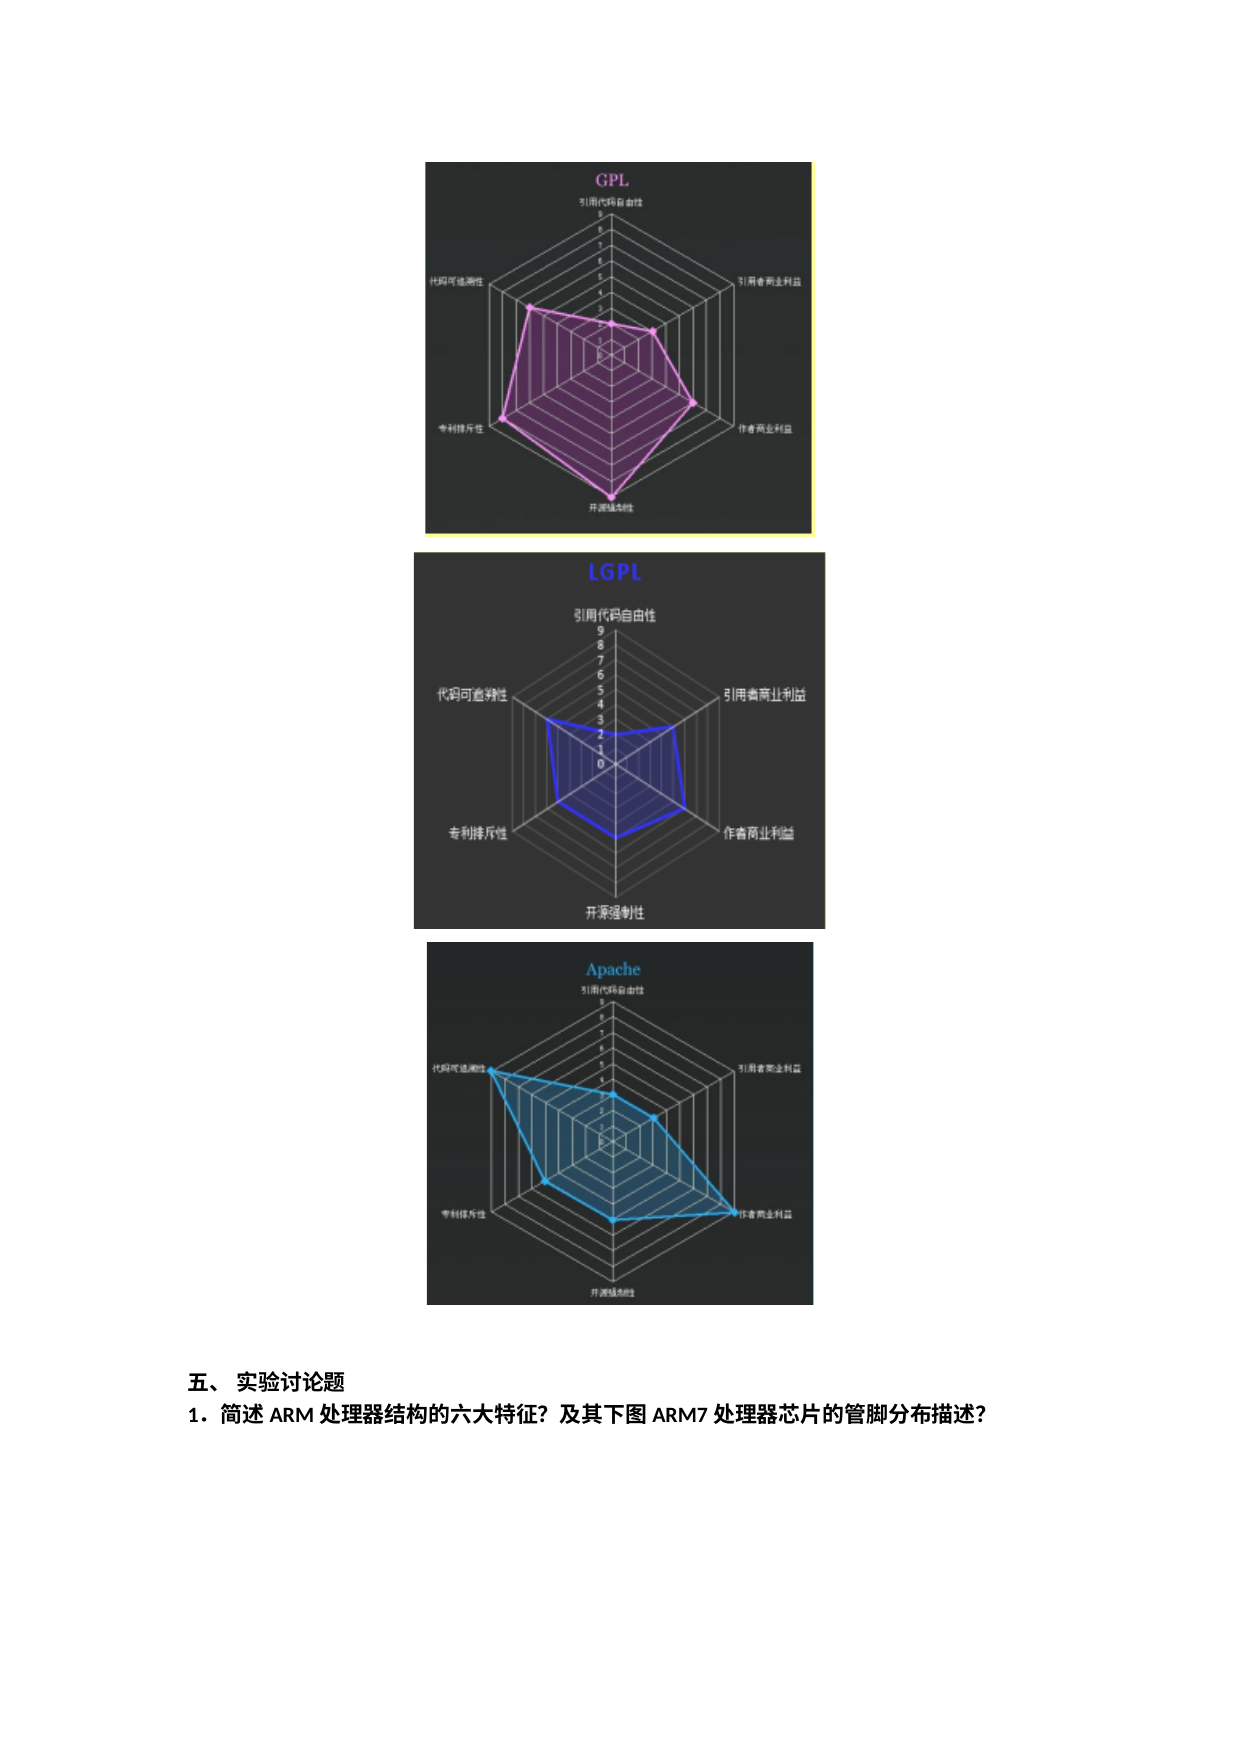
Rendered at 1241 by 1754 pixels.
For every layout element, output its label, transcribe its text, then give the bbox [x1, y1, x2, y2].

picture [426, 942, 814, 1305]
picture [425, 162, 815, 537]
picture [413, 552, 827, 929]
text 五、 实验讨论题 [187, 1364, 1053, 1397]
text 1．简述 ARM 处理器结构的六大特征？及其下图 ARM7 处理器芯片的管脚分布描述？ [187, 1397, 1053, 1429]
